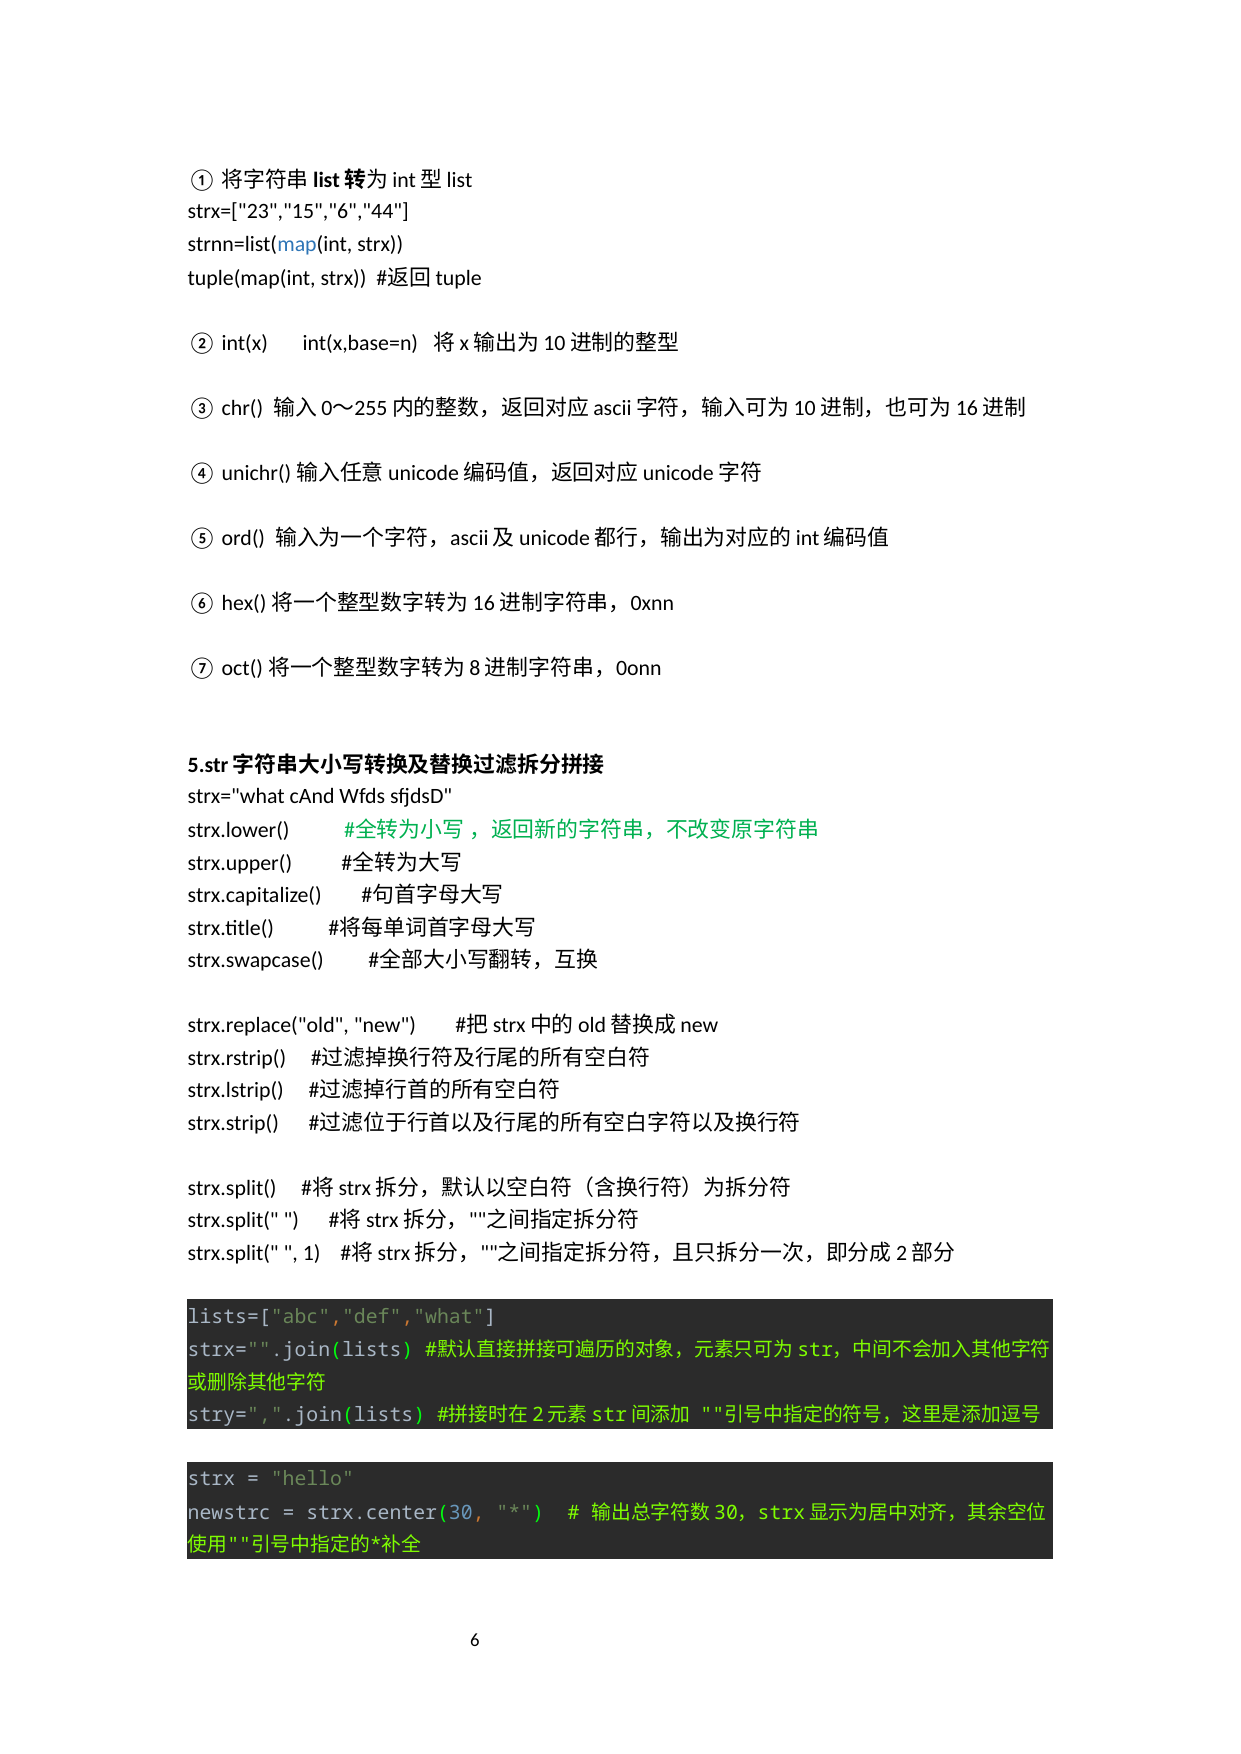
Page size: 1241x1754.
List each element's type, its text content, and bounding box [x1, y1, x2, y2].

text strx.split(" ", 1) #将strx拆分，""之间指定拆分符，且只拆分一次，即分成2部分 [187, 1234, 1053, 1267]
text 5.str字符串大小写转换及替换过滤拆分拼接 [187, 747, 1053, 779]
text strx.lower() #全转为小写 ，返回新的字符串，不改变原字符串 [187, 812, 1053, 844]
text strx.capitalize() #句首字母大写 [187, 877, 1053, 909]
text strx.replace("old", "new") #把strx中的old替换成new [187, 1007, 1053, 1039]
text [187, 1462, 1053, 1559]
text strx.title() #将每单词首字母大写 [187, 909, 1053, 942]
text strx="what cAnd Wfds sfjdsD" [187, 779, 1053, 812]
text strx.upper() #全转为大写 [187, 844, 1053, 877]
text tuple(map(int, strx)) #返回tuple [187, 259, 1053, 292]
text ⑦ oct() 将一个整型数字转为8进制字符串，0onn [187, 649, 1053, 682]
text ② int(x) int(x,base=n) 将x输出为10进制的整型 [187, 324, 1053, 357]
text strx.strip() #过滤位于行首以及行尾的所有空白字符以及换行符 [187, 1104, 1053, 1137]
text strx.split(" ") #将strx拆分，""之间指定拆分符 [187, 1202, 1053, 1234]
text ⑤ ord() 输入为一个字符，ascii及unicode都行，输出为对应的int编码值 [187, 519, 1053, 552]
text strx.rstrip() #过滤掉换行符及行尾的所有空白符 [187, 1039, 1053, 1072]
text strx=["23","15","6","44"] [187, 194, 1053, 227]
text ⑥ hex() 将一个整型数字转为16进制字符串，0xnn [187, 584, 1053, 617]
text strnn=list(map(int, strx)) [187, 227, 1053, 259]
text strx.lstrip() #过滤掉行首的所有空白符 [187, 1072, 1053, 1104]
text strx.swapcase() #全部大小写翻转，互换 [187, 942, 1053, 974]
text lists=["abc","def","what"] strx="".join(lists) #默认直接拼接可遍历的对象，元素只可为str，中间不会加入其他字符或删除其他字符 stry=",".join(lists) #拼接时在2元素str间添加 ""引号中指定的符号，这里是添加逗号 [187, 1299, 1053, 1429]
text ③ chr() 输入0～255内的整数，返回对应ascii字符，输入可为10进制，也可为16进制 [187, 389, 1053, 422]
text ①将字符串list转为int型list [187, 162, 1053, 194]
text strx.split() #将strx拆分，默认以空白符（含换行符）为拆分符 [187, 1169, 1053, 1202]
text ④ unichr() 输入任意unicode编码值，返回对应unicode字符 [187, 454, 1053, 487]
